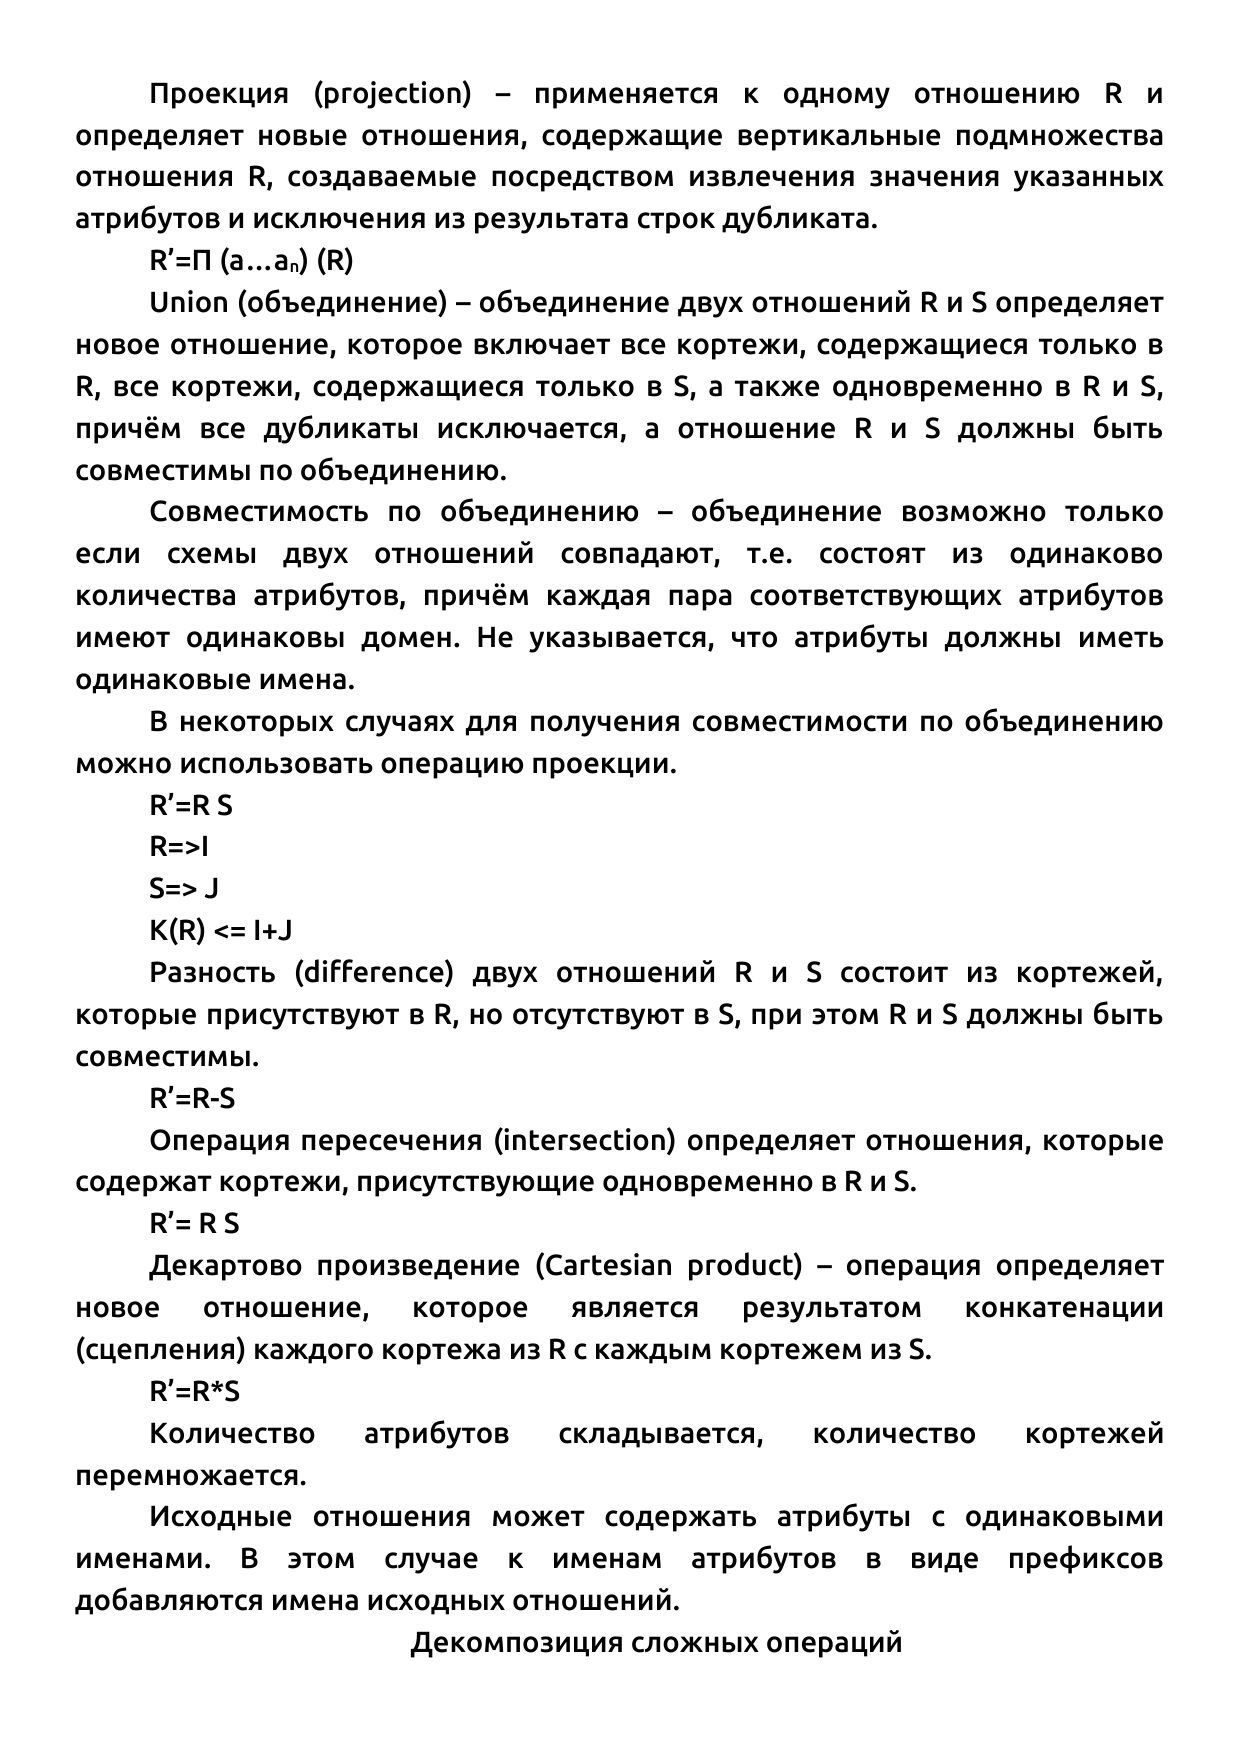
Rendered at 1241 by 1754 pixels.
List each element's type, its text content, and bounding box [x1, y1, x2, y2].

text В некоторых случаях для получения совместимости по объединению можно использовать операцию проекции. [75, 703, 1165, 778]
text R’=R-S [75, 1080, 1165, 1113]
text Проекция (projection) – применяется к одному отношению R и определяет новые отношения, содержащие вертикальные подмножества отношения R, создаваемые посредством извлечения значения указанных атрибутов и исключения из результата строк дубликата. [75, 75, 1165, 234]
text R’=R S [75, 787, 1165, 820]
text Декартово произведение (Cartesian product) – операция определяет новое отношение, которое является результатом конкатенации (сцепления) каждого кортежа из R с каждым кортежем из S. [75, 1247, 1165, 1365]
text R’=П (а…аn) (R) [75, 242, 1165, 276]
text S=> J [75, 871, 1165, 904]
text К(R) <= I+J [75, 912, 1165, 946]
text Разность (difference) двух отношений R и S состоит из кортежей, которые присутствуют в R, но отсутствуют в S, при этом R и S должны быть совместимы. [75, 954, 1165, 1072]
text Совместимость по объединению – объединение возможно только если схемы двух отношений совпадают, т.е. состоят из одинаково количества атрибутов, причём каждая пара соответствующих атрибутов имеют одинаковы домен. Не указывается, что атрибуты должны иметь одинаковые имена. [75, 494, 1165, 695]
text Декомпозиция сложных операций [75, 1624, 1165, 1658]
text R=>I [75, 829, 1165, 862]
text R’= R S [75, 1206, 1165, 1239]
text Операция пересечения (intersection) определяет отношения, которые содержат кортежи, присутствующие одновременно в R и S. [75, 1122, 1165, 1197]
text R’=R*S [75, 1373, 1165, 1407]
text Union (объединение) – объединение двух отношений R и S определяет новое отношение, которое включает все кортежи, содержащиеся только в R, все кортежи, содержащиеся только в S, а также одновременно в R и S, причём все дубликаты исключается, а отношение R и S должны быть совместимы по объединению. [75, 284, 1165, 485]
text Количество атрибутов складывается, количество кортежей перемножается. [75, 1415, 1165, 1490]
text Исходные отношения может содержать атрибуты с одинаковыми именами. В этом случае к именам атрибутов в виде префиксов добавляются имена исходных отношений. [75, 1499, 1165, 1616]
